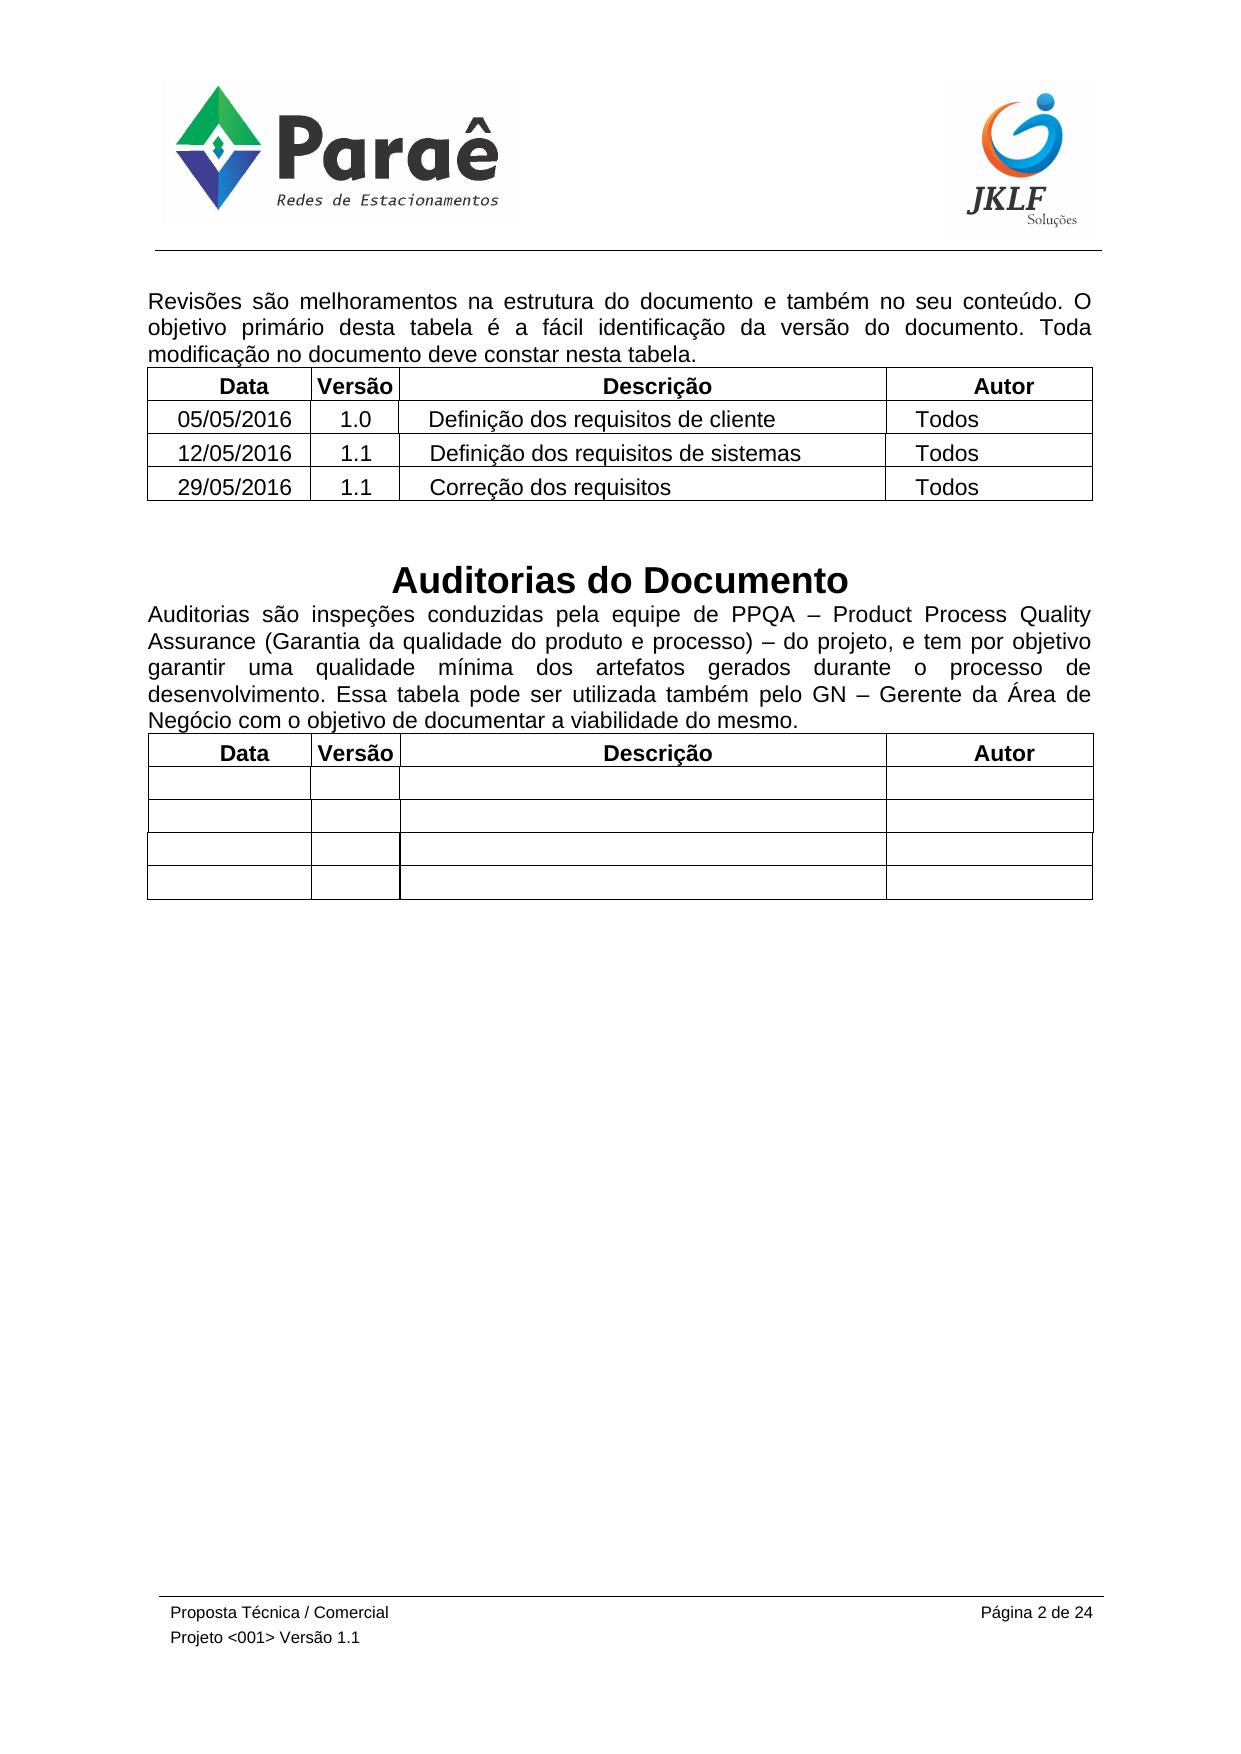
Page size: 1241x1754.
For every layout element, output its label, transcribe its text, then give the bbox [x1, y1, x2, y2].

table_cell [149, 800, 311, 832]
table_cell 05/05/2016 [148, 401, 310, 432]
table_cell [887, 800, 1093, 832]
table_cell [401, 866, 886, 899]
table_cell Correção dos requisitos [400, 467, 885, 500]
table_cell Todos [886, 467, 1092, 500]
table_cell [311, 767, 399, 799]
table_cell 1.1 [311, 434, 399, 466]
text Auditorias são inspeções conduzidas pela equipe de PPQA – Product Process Quality Assurance (Garantia da qualidade do produto e processo) – do projeto, e tem por objetivo garantir uma qualidade mínima dos artefatos gerados durante o processo de desenvolvimento. Essa tabela pode ser utilizada também pelo GN – Gerente da Área de Negócio com o objetivo de documentar a viabilidade do mesmo. [148, 601, 1092, 733]
table_header Versão [312, 734, 400, 766]
title Auditorias do Documento [148, 558, 1092, 601]
table_cell Todos [887, 401, 1092, 432]
table_cell 12/05/2016 [148, 434, 310, 466]
table_cell [312, 800, 400, 832]
table_cell [400, 767, 886, 799]
table_header Descrição [400, 368, 886, 400]
table_cell [887, 767, 1093, 799]
table_cell [148, 833, 311, 865]
table_cell [401, 833, 886, 865]
table_header Data [149, 734, 311, 766]
table_cell 29/05/2016 [148, 467, 310, 500]
table_header Autor [887, 734, 1093, 766]
table_cell [887, 866, 1092, 899]
table_cell Definição dos requisitos de sistemas [400, 434, 885, 466]
table_cell [148, 866, 311, 899]
table_cell Definição dos requisitos de cliente [399, 401, 886, 432]
table_cell 1.0 [311, 401, 398, 432]
table_header Versão [312, 368, 399, 400]
table_cell [312, 833, 399, 865]
table_cell [312, 866, 399, 899]
table_cell Todos [886, 434, 1092, 466]
table_cell [401, 800, 886, 832]
picture [162, 81, 520, 222]
picture [946, 81, 1095, 238]
table_header Data [148, 368, 311, 400]
table_cell [887, 833, 1092, 865]
table_header Descrição [401, 734, 886, 766]
text Revisões são melhoramentos na estrutura do documento e também no seu conteúdo. O objetivo primário desta tabela é a fácil identificação da versão do documento. Toda modificação no documento deve constar nesta tabela. [148, 288, 1092, 367]
table_cell [149, 767, 310, 799]
table_header Autor [887, 368, 1092, 400]
table_cell 1.1 [311, 467, 399, 500]
